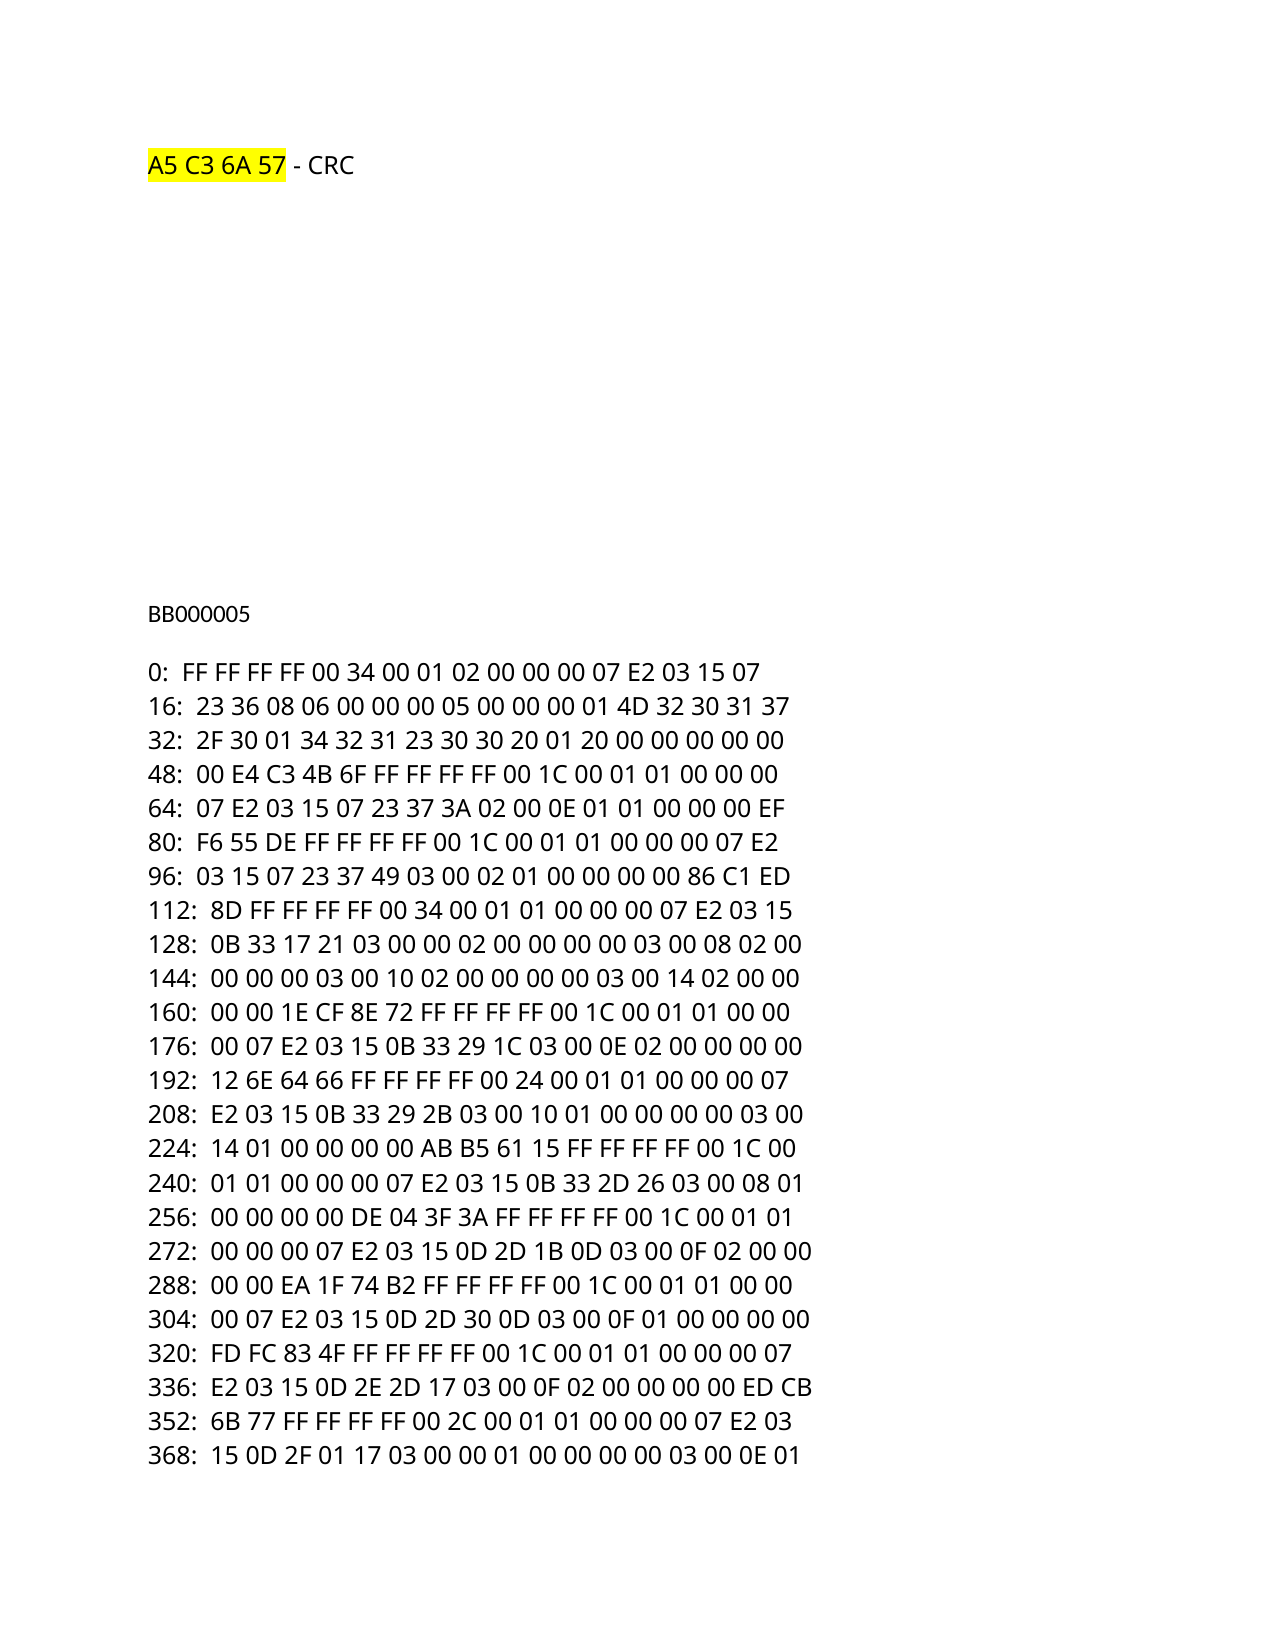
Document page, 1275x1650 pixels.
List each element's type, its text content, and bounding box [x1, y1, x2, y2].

text 304: 00 07 E2 03 15 0D 2D 30 0D 03 00 0F 01 00 00 00 00 [148, 1301, 1127, 1336]
text 80: F6 55 DE FF FF FF FF 00 1C 00 01 01 00 00 00 07 E2 [148, 824, 1127, 859]
text 320: FD FC 83 4F FF FF FF FF 00 1C 00 01 01 00 00 00 07 [148, 1336, 1127, 1369]
text 240: 01 01 00 00 00 07 E2 03 15 0B 33 2D 26 03 00 08 01 [148, 1165, 1127, 1199]
text 16: 23 36 08 06 00 00 00 05 00 00 00 01 4D 32 30 31 37 [148, 688, 1127, 722]
text 144: 00 00 00 03 00 10 02 00 00 00 00 03 00 14 02 00 00 [148, 961, 1127, 995]
text 368: 15 0D 2F 01 17 03 00 00 01 00 00 00 00 03 00 0E 01 [148, 1438, 1127, 1472]
text 112: 8D FF FF FF FF 00 34 00 01 01 00 00 00 07 E2 03 15 [148, 893, 1127, 927]
text 96: 03 15 07 23 37 49 03 00 02 01 00 00 00 00 86 C1 ED [148, 859, 1127, 893]
text 224: 14 01 00 00 00 00 AB B5 61 15 FF FF FF FF 00 1C 00 [148, 1131, 1127, 1165]
text 192: 12 6E 64 66 FF FF FF FF 00 24 00 01 01 00 00 00 07 [148, 1063, 1127, 1097]
text 128: 0B 33 17 21 03 00 00 02 00 00 00 00 03 00 08 02 00 [148, 927, 1127, 961]
text 272: 00 00 00 07 E2 03 15 0D 2D 1B 0D 03 00 0F 02 00 00 [148, 1233, 1127, 1267]
text 176: 00 07 E2 03 15 0B 33 29 1C 03 00 0E 02 00 00 00 00 [148, 1029, 1127, 1063]
text 288: 00 00 EA 1F 74 B2 FF FF FF FF 00 1C 00 01 01 00 00 [148, 1267, 1127, 1301]
text BB000005 [148, 598, 1127, 629]
text 256: 00 00 00 00 DE 04 3F 3A FF FF FF FF 00 1C 00 01 01 [148, 1199, 1127, 1233]
text A5 C3 6A 57 - CRC [286, 148, 1127, 182]
text 160: 00 00 1E CF 8E 72 FF FF FF FF 00 1C 00 01 01 00 00 [148, 995, 1127, 1029]
text 48: 00 E4 C3 4B 6F FF FF FF FF 00 1C 00 01 01 00 00 00 [148, 756, 1127, 791]
text 336: E2 03 15 0D 2E 2D 17 03 00 0F 02 00 00 00 00 ED CB [148, 1369, 1127, 1404]
text 64: 07 E2 03 15 07 23 37 3A 02 00 0E 01 01 00 00 00 EF [148, 791, 1127, 824]
text 0: FF FF FF FF 00 34 00 01 02 00 00 00 07 E2 03 15 07 [148, 654, 1127, 688]
text 352: 6B 77 FF FF FF FF 00 2C 00 01 01 00 00 00 07 E2 03 [148, 1404, 1127, 1438]
text 32: 2F 30 01 34 32 31 23 30 30 20 01 20 00 00 00 00 00 [148, 722, 1127, 756]
text 208: E2 03 15 0B 33 29 2B 03 00 10 01 00 00 00 00 03 00 [148, 1097, 1127, 1131]
